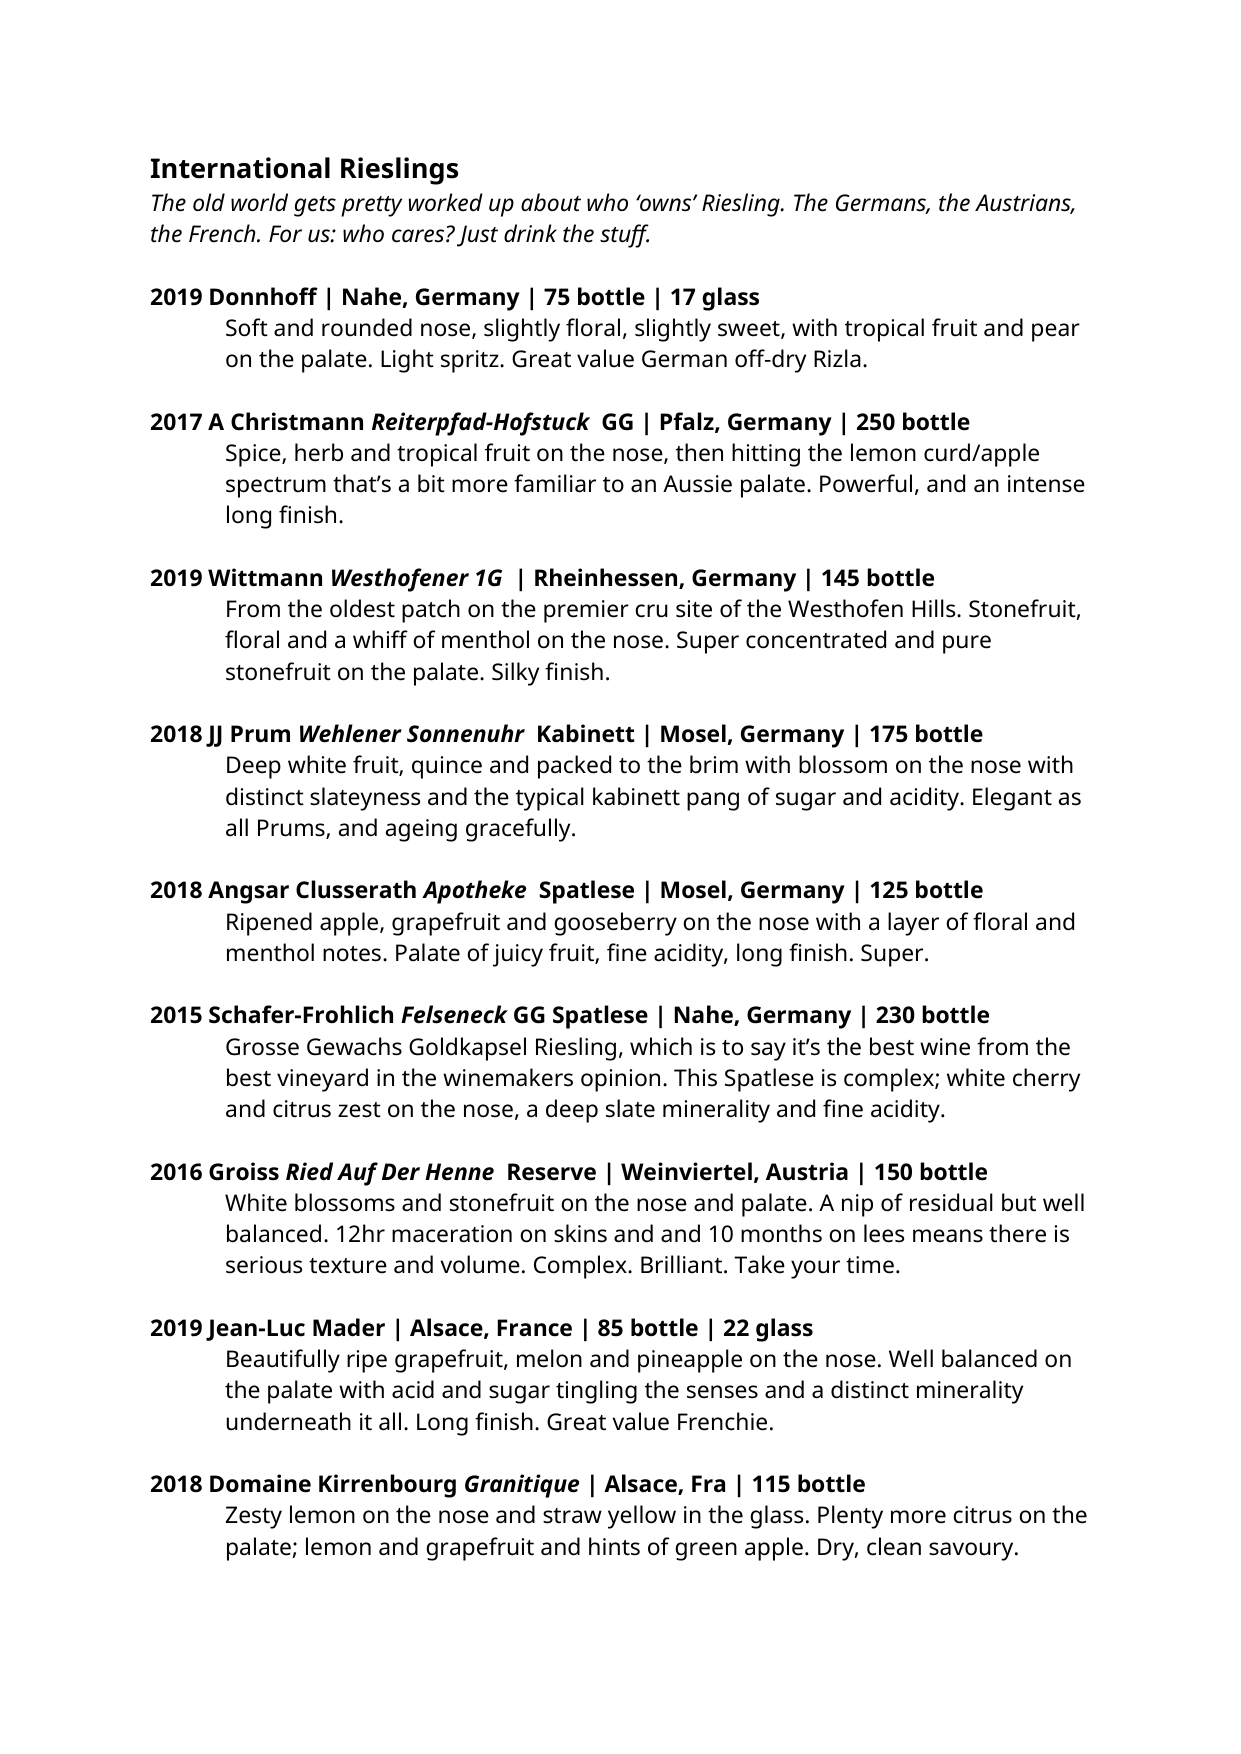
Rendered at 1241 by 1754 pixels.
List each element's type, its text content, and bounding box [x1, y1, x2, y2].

text Beautifully ripe grapefruit, melon and pineapple on the nose. Well balanced on the palate with acid and sugar tingling the senses and a distinct minerality underneath it all. Long finish. Great value Frenchie. [225, 1343, 1090, 1437]
text 2017 A Christmann Reiterpfad-Hofstuck GG | Pfalz, Germany | 250 bottle [150, 406, 1090, 437]
text 2019 Donnhoff | Nahe, Germany | 75 bottle | 17 glass [150, 281, 1090, 312]
text 2019 Jean-Luc Mader | Alsace, France | 85 bottle | 22 glass [150, 1312, 1090, 1343]
text International Rieslings [150, 150, 1090, 187]
text 2018 Domaine Kirrenbourg Granitique | Alsace, Fra | 115 bottle [150, 1468, 1090, 1499]
text Grosse Gewachs Goldkapsel Riesling, which is to say it’s the best wine from the best vineyard in the winemakers opinion. This Spatlese is complex; white cherry and citrus zest on the nose, a deep slate minerality and fine acidity. [225, 1031, 1090, 1124]
text 2019 Wittmann Westhofener 1G | Rheinhessen, Germany | 145 bottle [150, 562, 1090, 593]
text 2016 Groiss Ried Auf Der Henne Reserve | Weinviertel, Austria | 150 bottle [150, 1156, 1090, 1187]
text 2015 Schafer-Frohlich Felseneck GG Spatlese | Nahe, Germany | 230 bottle [150, 999, 1090, 1031]
text 2018 JJ Prum Wehlener Sonnenuhr Kabinett | Mosel, Germany | 175 bottle [150, 718, 1090, 749]
text White blossoms and stonefruit on the nose and palate. A nip of residual but well balanced. 12hr maceration on skins and and 10 months on lees means there is serious texture and volume. Complex. Brilliant. Take your time. [225, 1187, 1090, 1281]
text 2018 Angsar Clusserath Apotheke Spatlese | Mosel, Germany | 125 bottle [150, 874, 1090, 906]
text The old world gets pretty worked up about who ‘owns’ Riesling. The Germans, the Austrians, the French. For us: who cares? Just drink the stuff. [150, 187, 1090, 249]
text Deep white fruit, quince and packed to the brim with blossom on the nose with distinct slateyness and the typical kabinett pang of sugar and acidity. Elegant as all Prums, and ageing gracefully. [225, 749, 1090, 843]
text Ripened apple, grapefruit and gooseberry on the nose with a layer of floral and menthol notes. Palate of juicy fruit, fine acidity, long finish. Super. [225, 906, 1090, 968]
text Soft and rounded nose, slightly floral, slightly sweet, with tropical fruit and pear on the palate. Light spritz. Great value German off-dry Rizla. [225, 312, 1090, 374]
text Spice, herb and tropical fruit on the nose, then hitting the lemon curd/apple spectrum that’s a bit more familiar to an Aussie palate. Powerful, and an intense long finish. [225, 437, 1090, 531]
text From the oldest patch on the premier cru site of the Westhofen Hills. Stonefruit, floral and a whiff of menthol on the nose. Super concentrated and pure stonefruit on the palate. Silky finish. [611, 593, 1090, 687]
